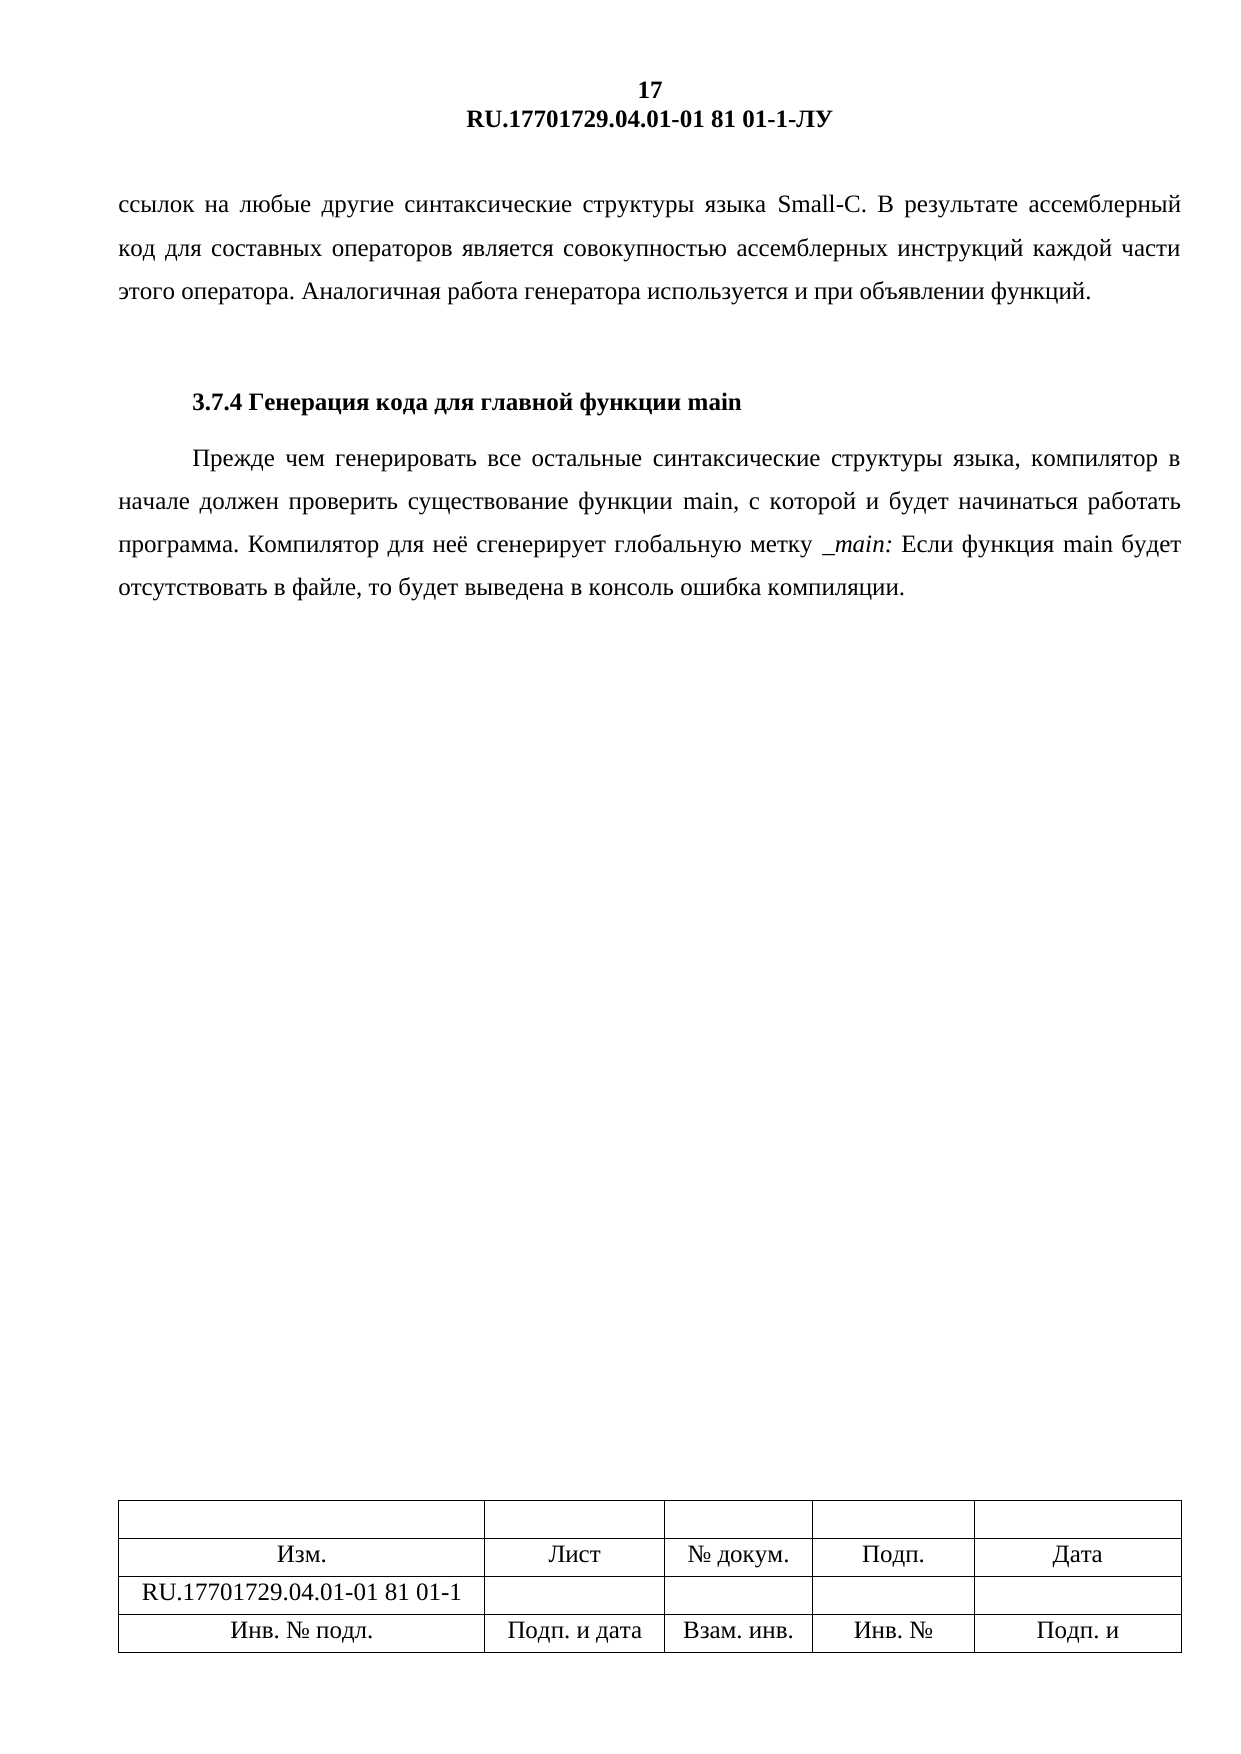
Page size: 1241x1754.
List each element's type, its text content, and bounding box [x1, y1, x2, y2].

text Прежде чем генерировать все остальные синтаксические структуры языка, компилятор в начале должен проверить существование функции main, с которой и будет начинаться работать программа. Компилятор для неё сгенерирует глобальную метку _main: Если функция main будет отсутствовать в файле, то будет выведена в консоль ошибка компиляции. [118, 443, 1181, 601]
text 3.7.4 Генерация кода для главной функции main [118, 387, 1181, 416]
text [118, 189, 1181, 304]
